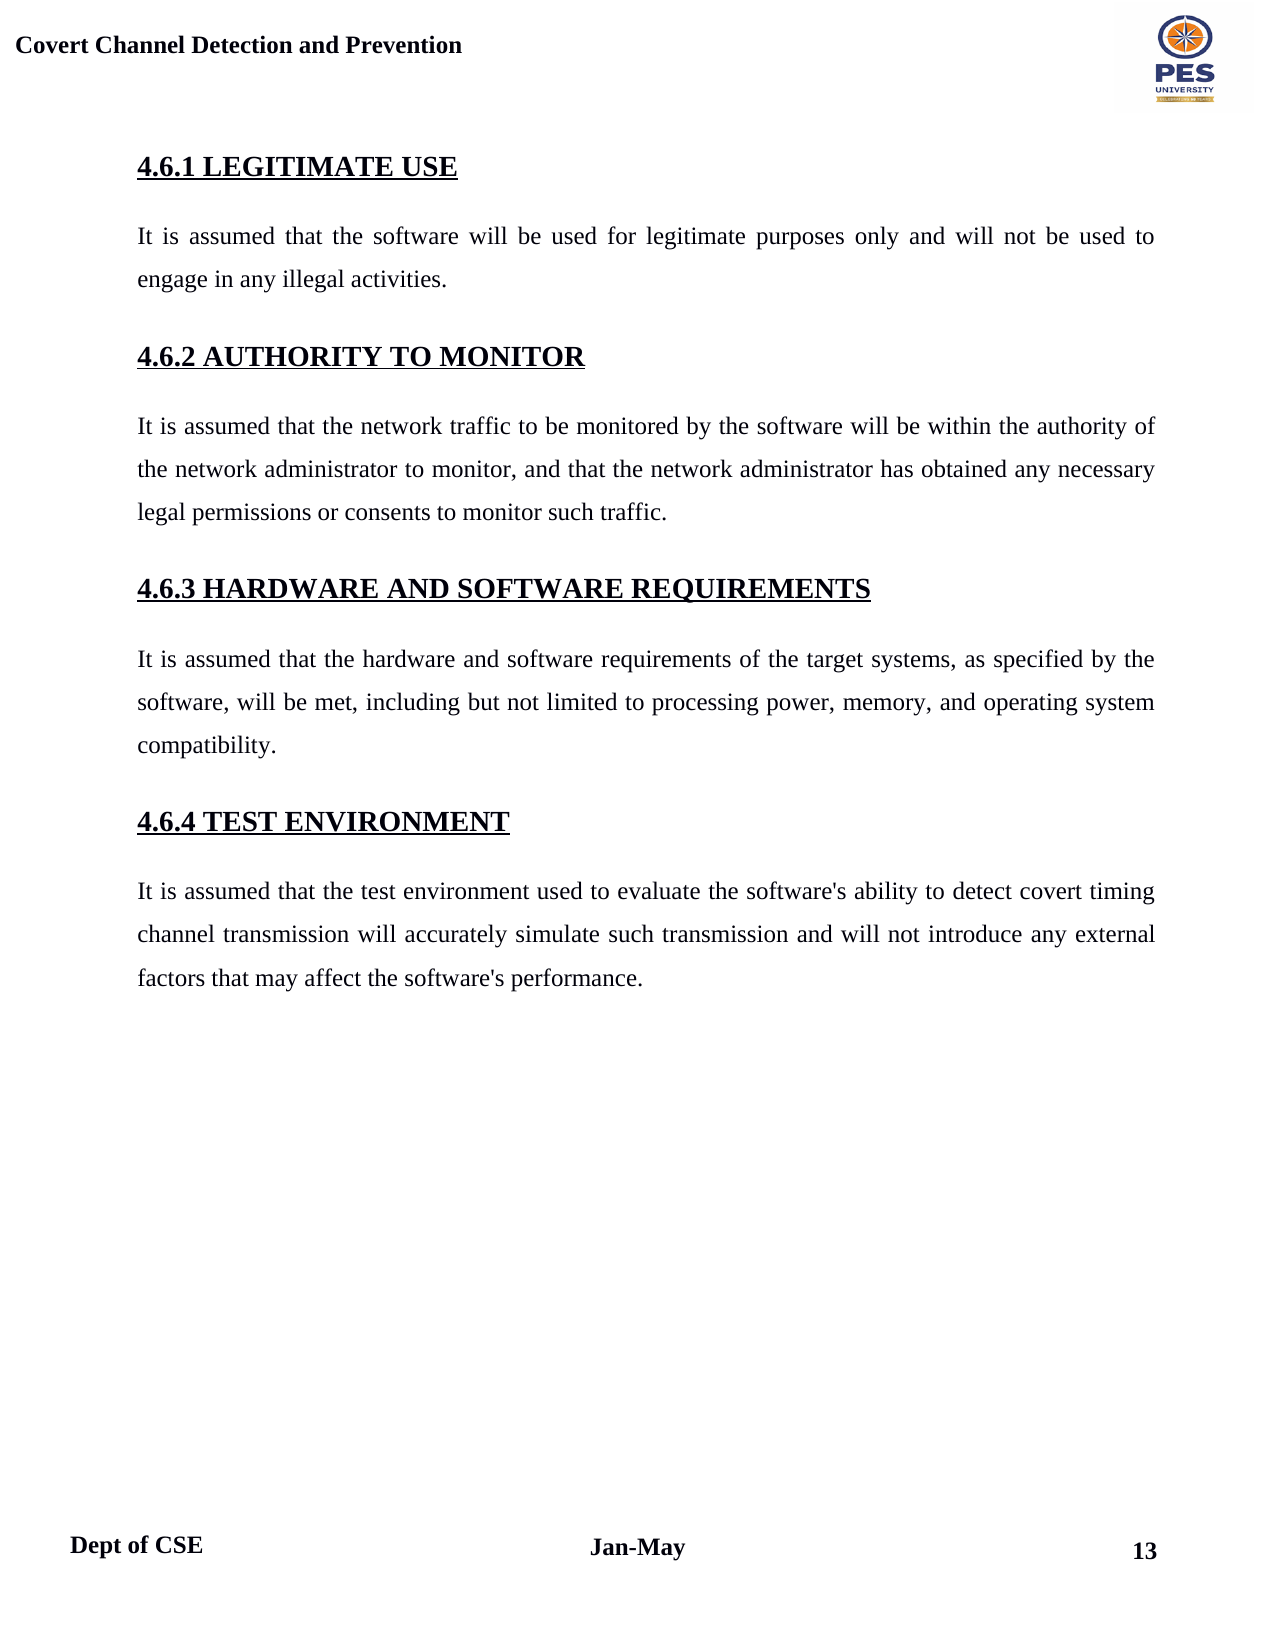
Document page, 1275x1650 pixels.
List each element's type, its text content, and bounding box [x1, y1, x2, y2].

text It is assumed that the hardware and software requirements of the target systems, as specified by the software, will be met, including but not limited to processing power, memory, and operating system compatibility. [137, 644, 1157, 759]
text 4.6.2 AUTHORITY TO MONITOR [137, 339, 1157, 372]
text 4.6.4 TEST ENVIRONMENT [137, 804, 1157, 838]
text 4.6.3 HARDWARE AND SOFTWARE REQUIREMENTS [137, 571, 1157, 605]
text It is assumed that the software will be used for legitimate purposes only and will not be used to engage in any illegal activities. [137, 221, 1157, 293]
text It is assumed that the test environment used to evaluate the software's ability to detect covert timing channel transmission will accurately simulate such transmission and will not introduce any external factors that may affect the software's performance. [137, 876, 1157, 991]
text It is assumed that the network traffic to be monitored by the software will be within the authority of the network administrator to monitor, and that the network administrator has obtained any necessary legal permissions or consents to monitor such traffic. [137, 411, 1157, 526]
picture [1113, 2, 1254, 112]
text 4.6.1 LEGITIMATE USE [137, 149, 1157, 183]
